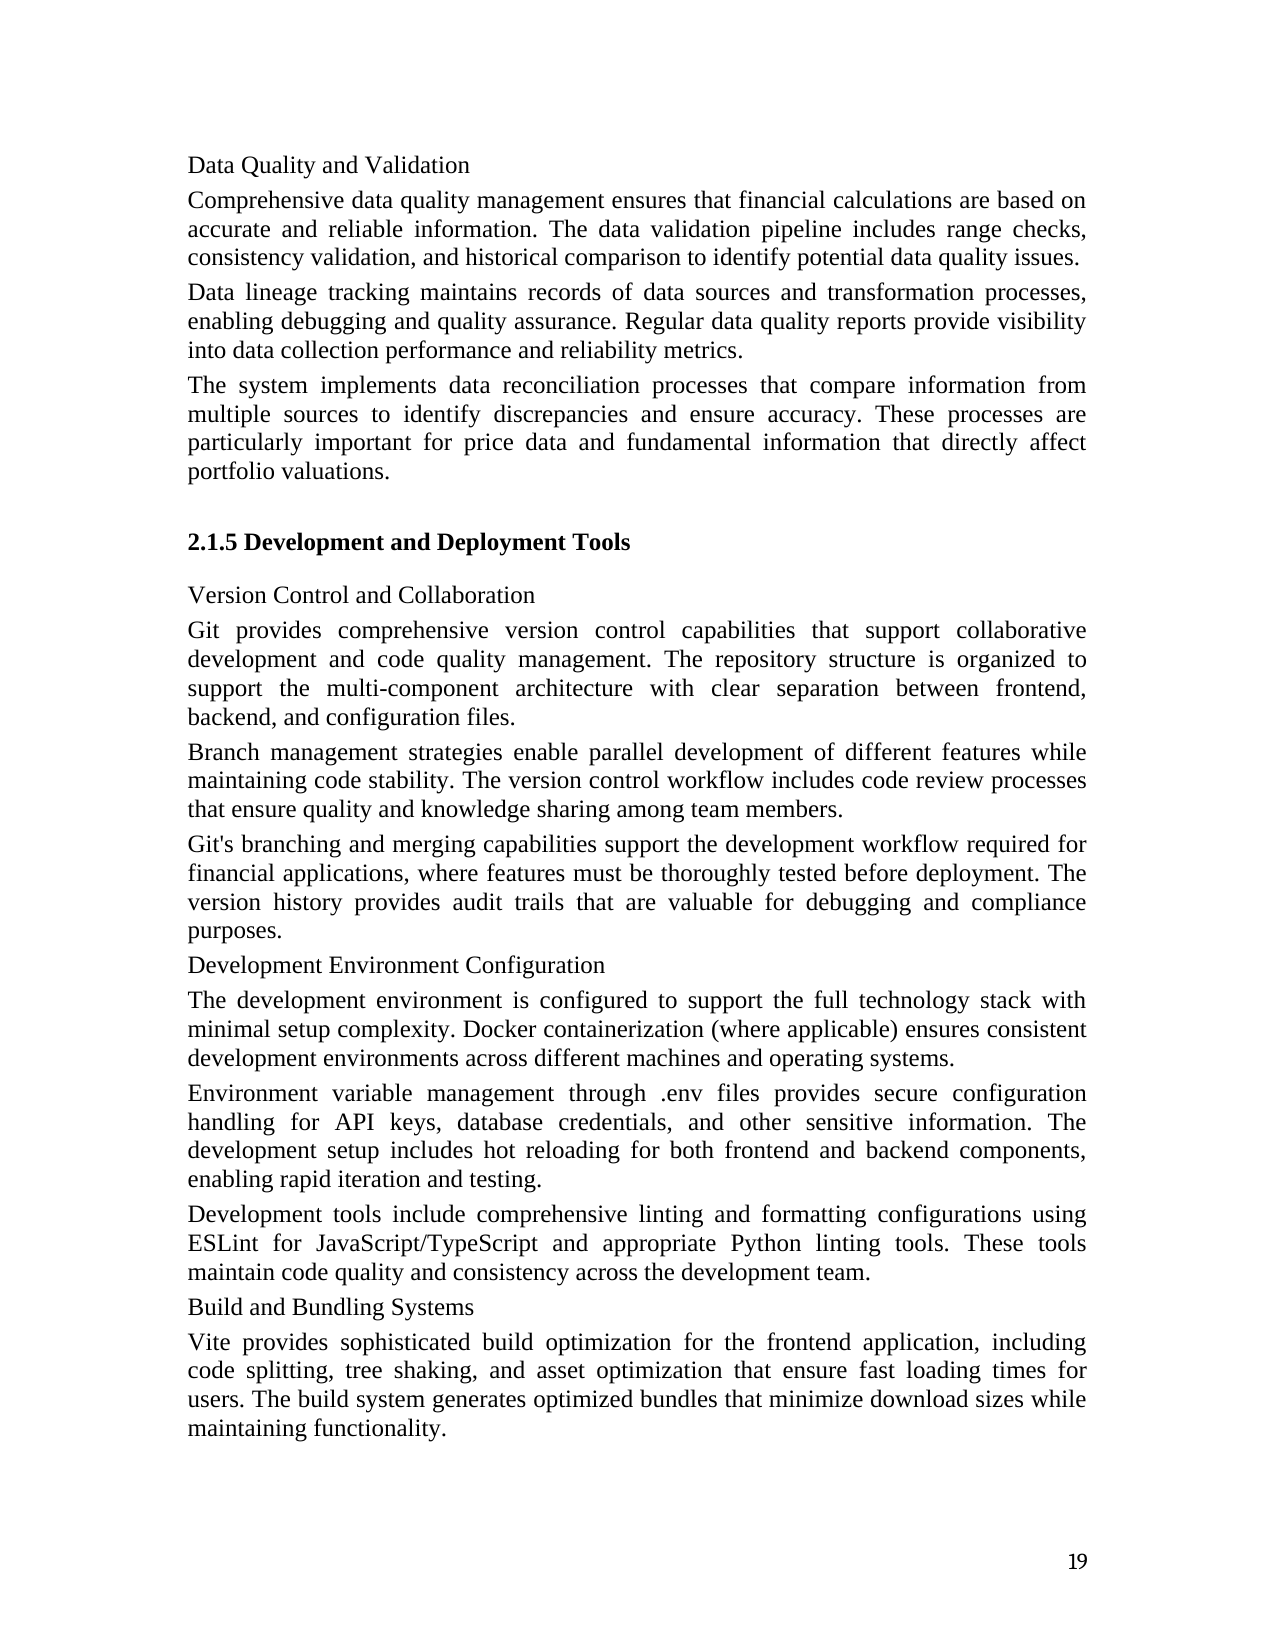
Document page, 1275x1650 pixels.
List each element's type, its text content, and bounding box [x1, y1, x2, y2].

text Vite provides sophisticated build optimization for the frontend application, including code splitting, tree shaking, and asset optimization that ensure fast loading times for users. The build system generates optimized bundles that minimize download sizes while maintaining functionality. [187, 1327, 1087, 1442]
text Git's branching and merging capabilities support the development workflow required for financial applications, where features must be thoroughly tested before deployment. The version history provides audit trails that are valuable for debugging and compliance purposes. [187, 829, 1087, 944]
subtitle 2.1.5 Development and Deployment Tools [187, 527, 1087, 555]
text The development environment is configured to support the full technology stack with minimal setup complexity. Docker containerization (where applicable) ensures consistent development environments across different machines and operating systems. [187, 986, 1087, 1072]
text Development tools include comprehensive linting and formatting configurations using ESLint for JavaScript/TypeScript and appropriate Python linting tools. These tools maintain code quality and consistency across the development team. [187, 1199, 1087, 1286]
text Comprehensive data quality management ensures that financial calculations are based on accurate and reliable information. The data validation pipeline includes range checks, consistency validation, and historical comparison to identify potential data quality issues. [187, 185, 1087, 271]
text The system implements data reconciliation processes that compare information from multiple sources to identify discrepancies and ensure accuracy. These processes are particularly important for price data and fundamental information that directly affect portfolio valuations. [187, 370, 1087, 485]
text Environment variable management through .env files provides secure configuration handling for API keys, database credentials, and other sensitive information. The development setup includes hot reloading for both frontend and backend components, enabling rapid iteration and testing. [187, 1078, 1087, 1193]
text Data lineage tracking maintains records of data sources and transformation processes, enabling debugging and quality assurance. Regular data quality reports provide visibility into data collection performance and reliability metrics. [187, 277, 1087, 364]
text Version Control and Collaboration [187, 581, 1087, 609]
text Git provides comprehensive version control capabilities that support collaborative development and code quality management. The repository structure is organized to support the multi-component architecture with clear separation between frontend, backend, and configuration files. [187, 616, 1087, 731]
text Build and Bundling Systems [187, 1292, 1087, 1321]
text Development Environment Configuration [187, 951, 1087, 979]
text Branch management strategies enable parallel development of different features while maintaining code stability. The version control workflow includes code review processes that ensure quality and knowledge sharing among team members. [187, 737, 1087, 823]
text Data Quality and Validation [187, 150, 1087, 179]
